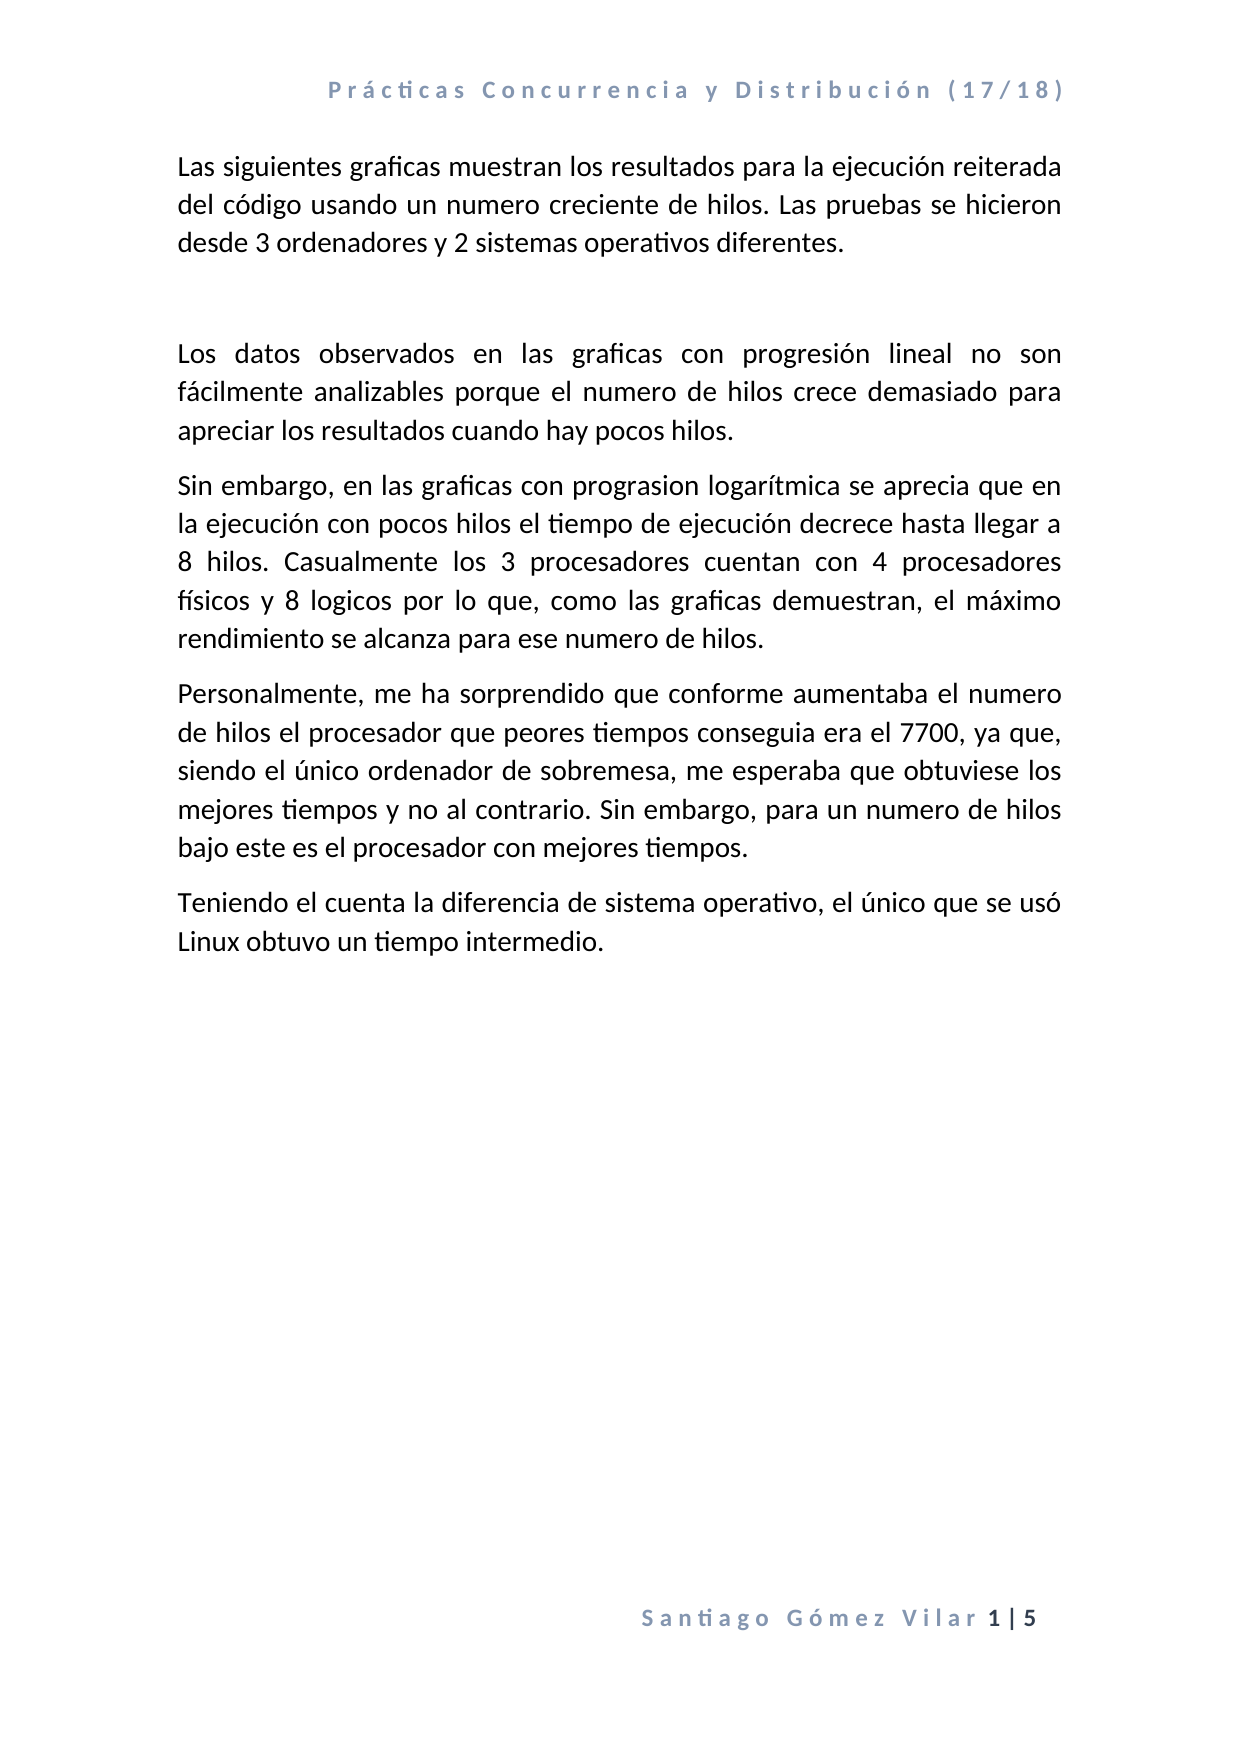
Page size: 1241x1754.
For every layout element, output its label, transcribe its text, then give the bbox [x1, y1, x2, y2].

text Personalmente, me ha sorprendido que conforme aumentaba el numero de hilos el procesador que peores tiempos conseguia era el 7700, ya que, siendo el único ordenador de sobremesa, me esperaba que obtuviese los mejores tiempos y no al contrario. Sin embargo, para un numero de hilos bajo este es el procesador con mejores tiempos. [177, 676, 1063, 865]
text Las siguientes graficas muestran los resultados para la ejecución reiterada del código usando un numero creciente de hilos. Las pruebas se hicieron desde 3 ordenadores y 2 sistemas operativos diferentes. [177, 148, 1063, 260]
text Teniendo el cuenta la diferencia de sistema operativo, el único que se usó Linux obtuvo un tiempo intermedio. [177, 884, 1063, 958]
text Los datos observados en las graficas con progresión lineal no son fácilmente analizables porque el numero de hilos crece demasiado para apreciar los resultados cuando hay pocos hilos. [177, 335, 1063, 447]
text Sin embargo, en las graficas con prograsion logarítmica se aprecia que en la ejecución con pocos hilos el tiempo de ejecución decrece hasta llegar a 8 hilos. Casualmente los 3 procesadores cuentan con 4 procesadores físicos y 8 logicos por lo que, como las graficas demuestran, el máximo rendimiento se alcanza para ese numero de hilos. [177, 467, 1063, 656]
